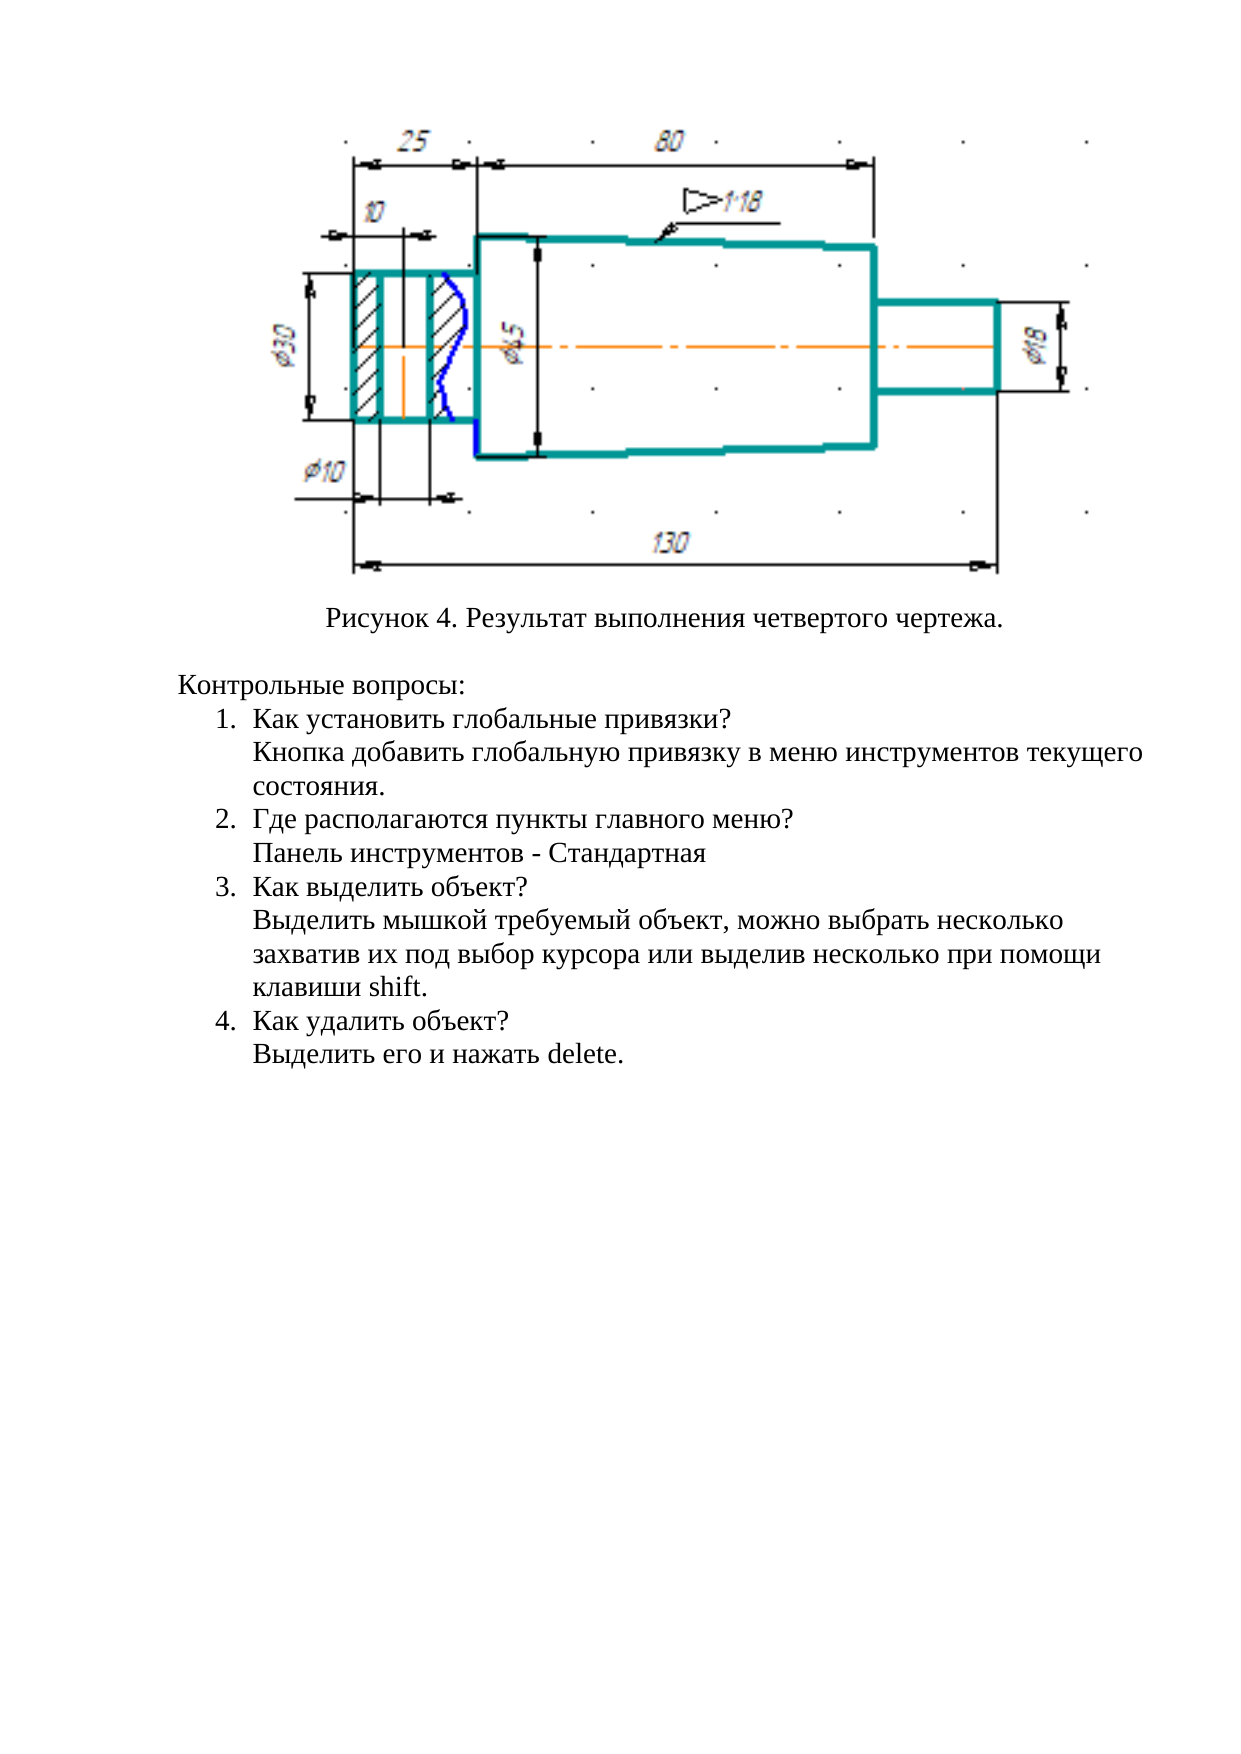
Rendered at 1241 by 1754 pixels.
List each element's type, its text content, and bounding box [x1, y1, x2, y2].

list Как удалить объект? [215, 1003, 1152, 1036]
list Выделить мышкой требуемый объект, можно выбрать несколько захватив их под выбор курсора или выделив несколько при помощи клавиши shift. [252, 902, 1152, 1003]
picture [236, 118, 1093, 601]
text Рисунок 4. Результат выполнения четвертого чертежа. [177, 600, 1152, 634]
list Где располагаются пункты главного меню? [215, 802, 1152, 835]
list Выделить его и нажать delete. [252, 1036, 1152, 1070]
list Кнопка добавить глобальную привязку в меню инструментов текущего состояния. [252, 734, 1152, 802]
list Как установить глобальные привязки? [215, 701, 1152, 734]
list Панель инструментов - Стандартная [252, 835, 1152, 869]
text Контрольные вопросы: [177, 667, 1152, 701]
list Как выделить объект? [215, 869, 1152, 902]
